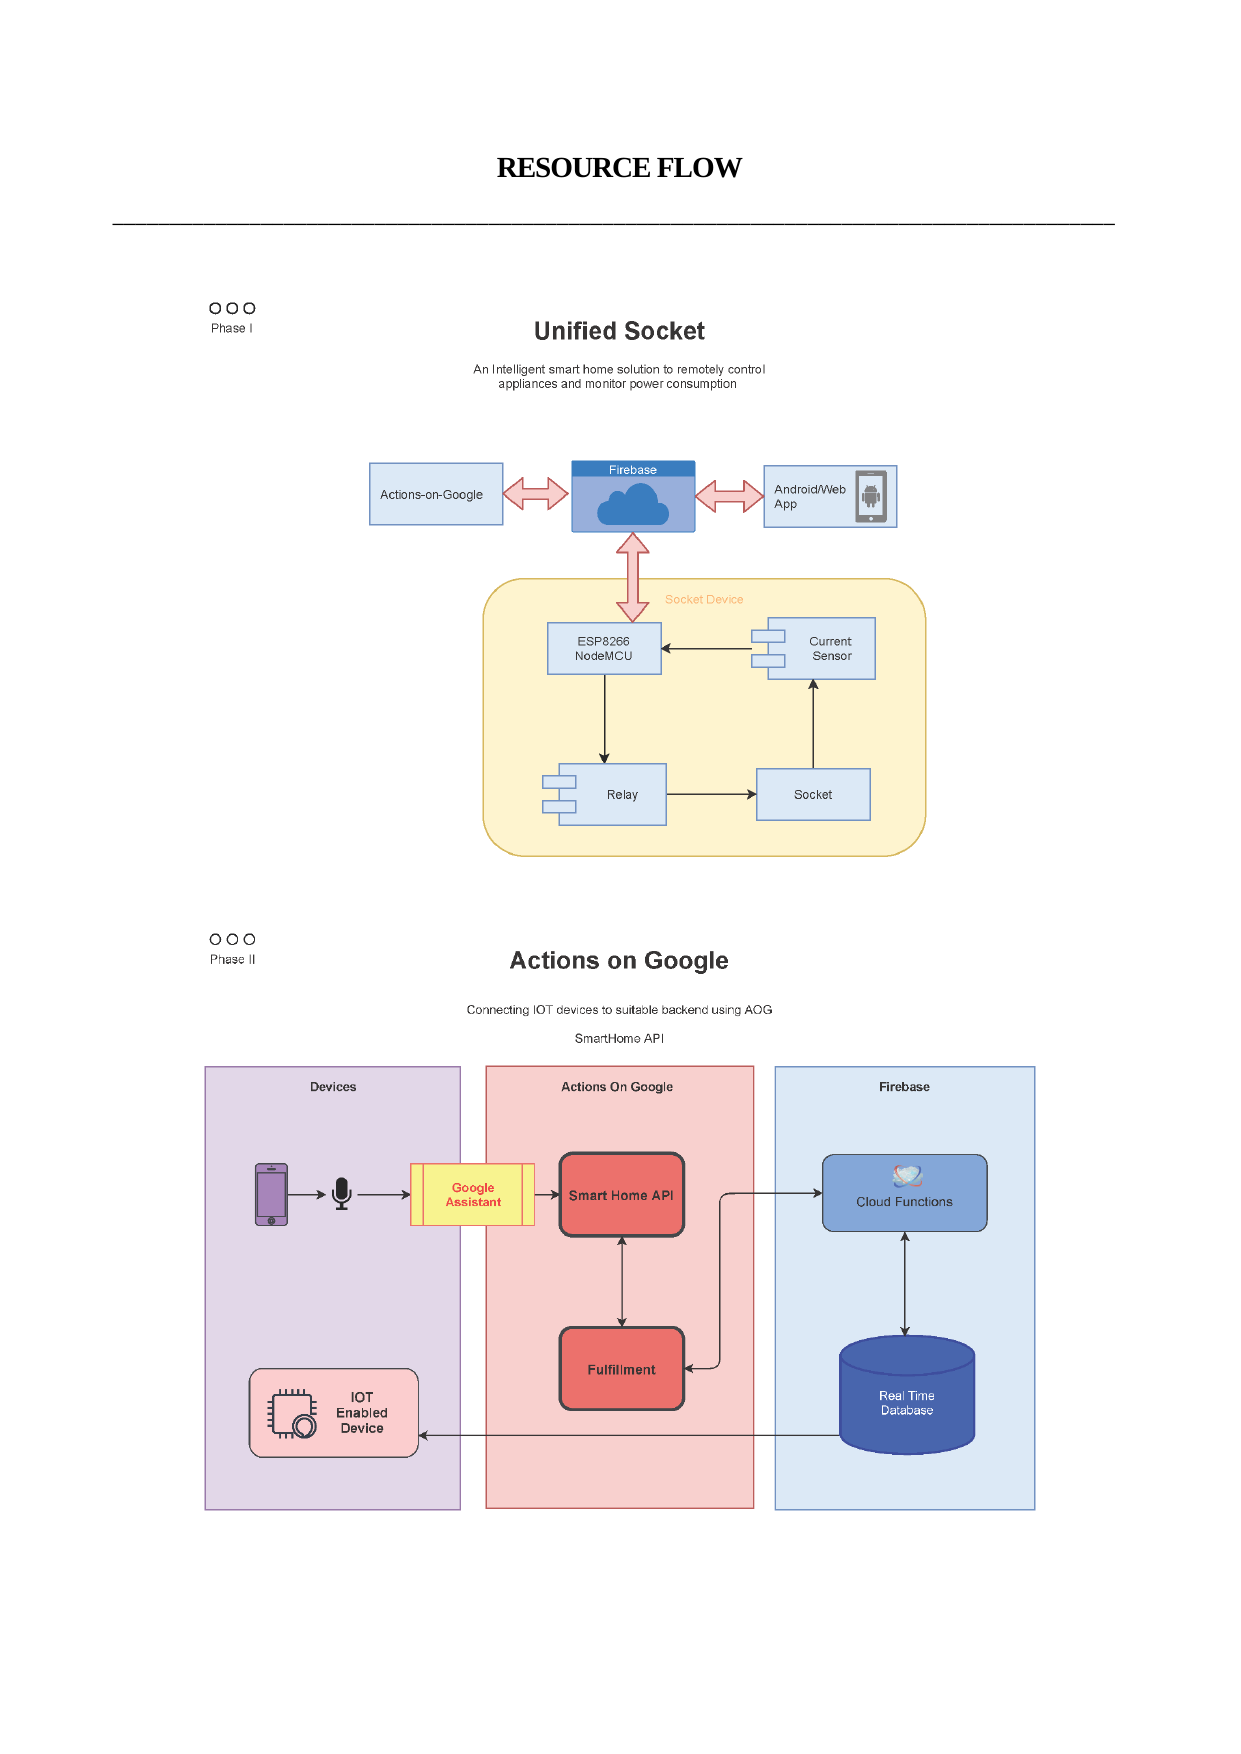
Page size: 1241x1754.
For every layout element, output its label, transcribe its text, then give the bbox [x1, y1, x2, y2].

picture [194, 921, 1046, 1523]
title RESOURCE FLOW [112, 150, 1128, 183]
text ________________________________________________________________________________________ [112, 200, 1128, 228]
picture [194, 290, 1046, 891]
